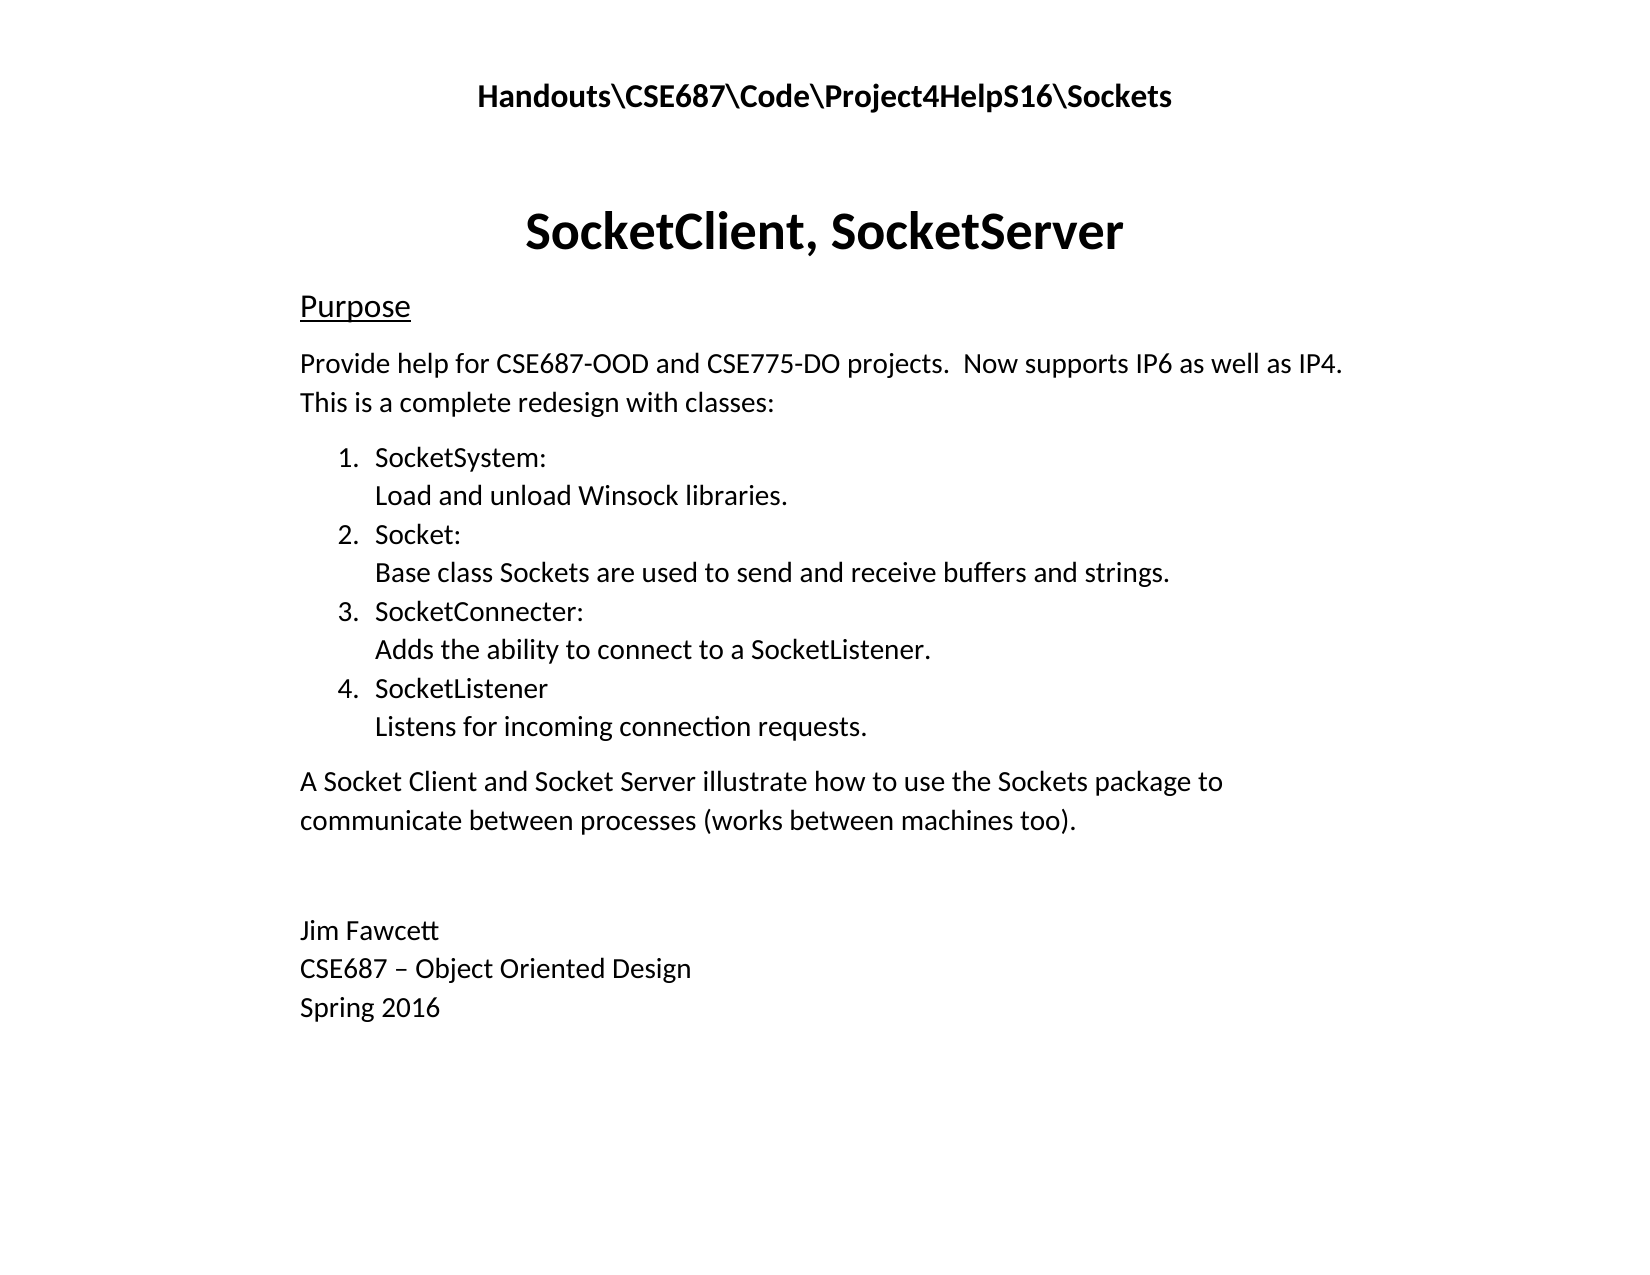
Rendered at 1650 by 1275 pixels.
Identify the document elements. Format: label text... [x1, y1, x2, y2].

text Spring 2016 [300, 989, 1350, 1024]
text Provide help for CSE687-OOD and CSE775-DO projects. Now supports IP6 as well as IP4. This is a complete redesign with classes: [300, 346, 1350, 419]
text Purpose [300, 285, 1350, 326]
text SocketClient, SocketServer [300, 197, 1350, 263]
text CSE687 – Object Oriented Design [300, 950, 1350, 986]
text Jim Fawcett [300, 912, 1350, 947]
list Socket: Base class Sockets are used to send and receive buffers and strings. [337, 516, 1350, 590]
text A Socket Client and Socket Server illustrate how to use the Sockets package to communicate between processes (works between machines too). [300, 763, 1350, 837]
list SocketListener Listens for incoming connection requests. [337, 670, 1350, 744]
list SocketSystem: Load and unload Winsock libraries. [337, 439, 1350, 513]
list SocketConnecter: Adds the ability to connect to a SocketListener. [337, 593, 1350, 667]
